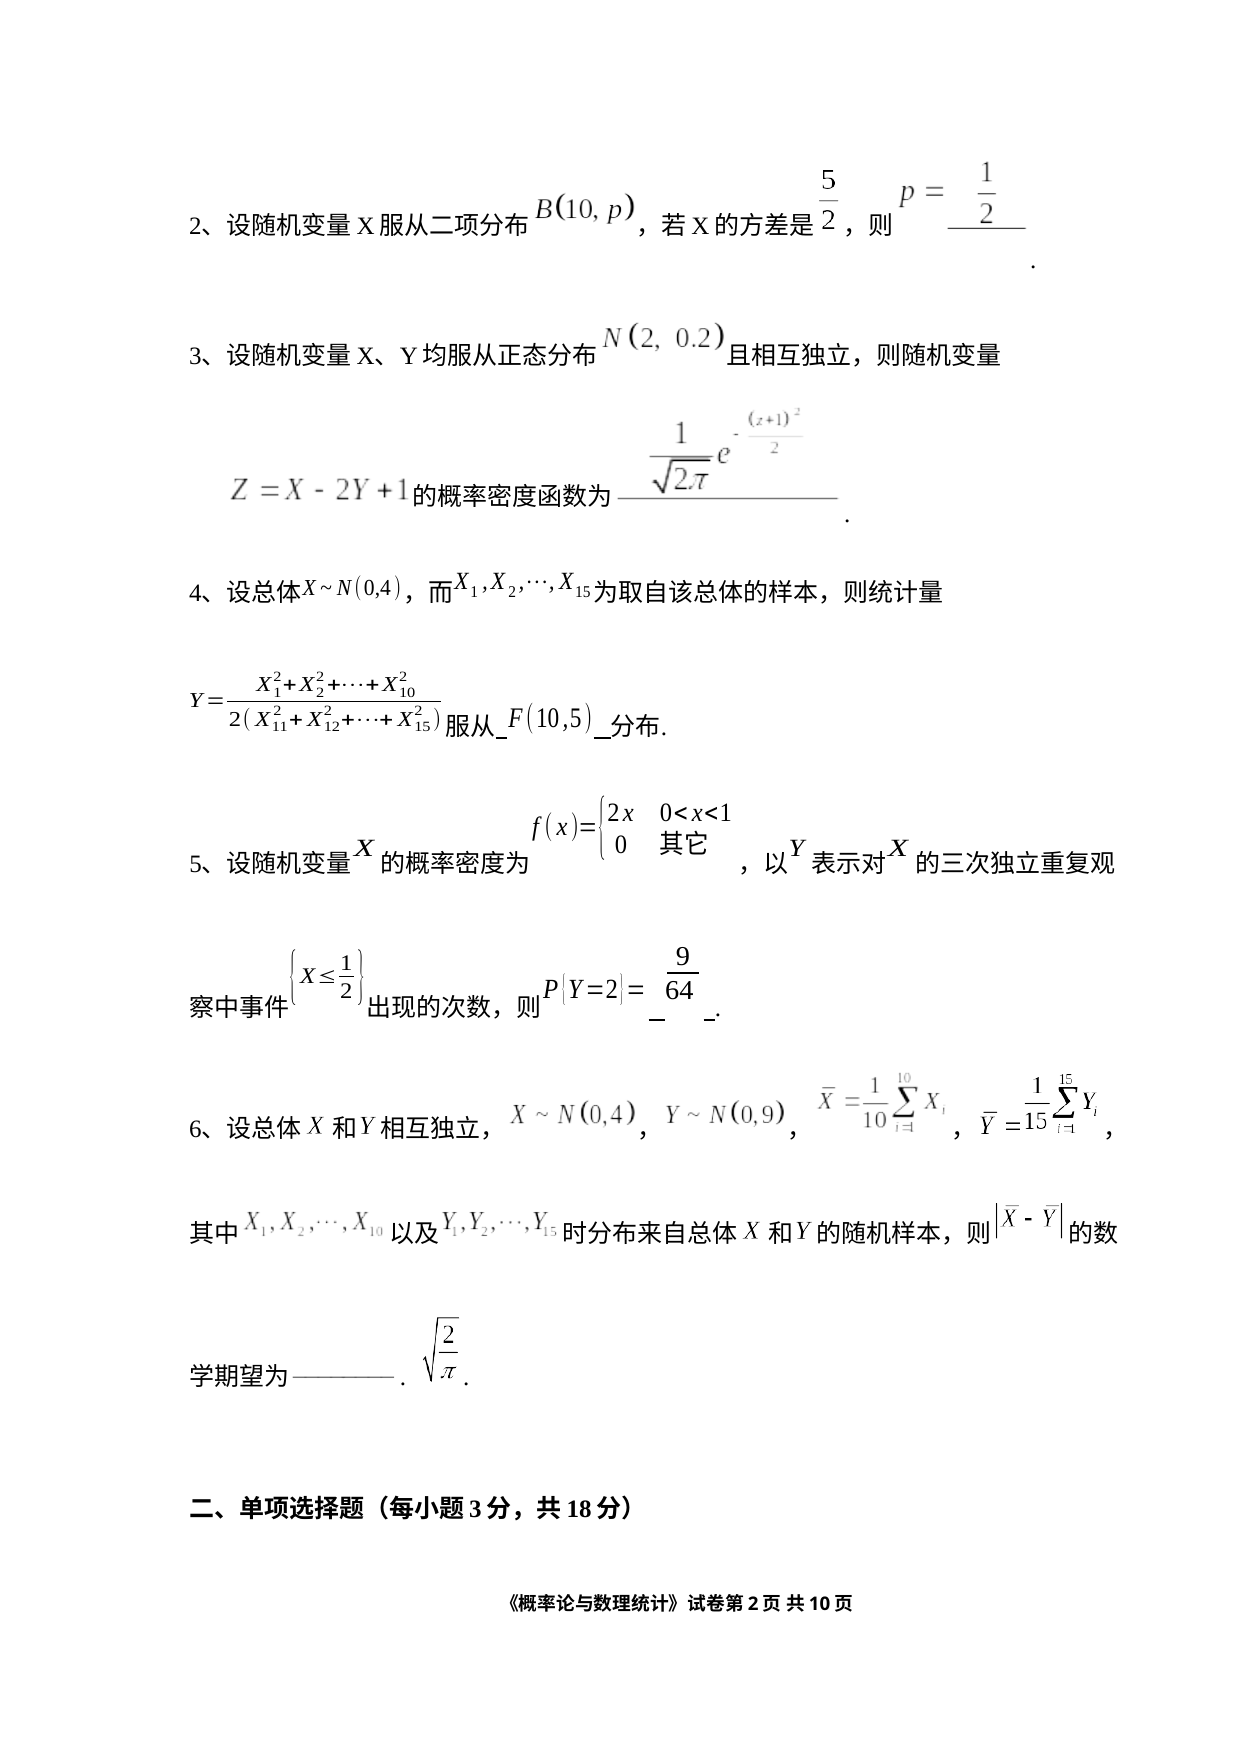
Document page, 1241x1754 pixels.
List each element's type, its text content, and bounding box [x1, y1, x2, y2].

text 4、设总体，而为取自该总体的样本，则统计量服从 分布. [189, 556, 1122, 767]
text 二、单项选择题（每小题3分，共18分） [189, 1474, 1122, 1539]
text 6、设总体和相互独立，，，，，其中以及时分布来自总体和的随机样本，则的数学期望为. . [189, 1068, 1122, 1409]
text 3、设随机变量X、Y均服从正态分布且相互独立，则随机变量 [189, 317, 1122, 382]
text 2、设随机变量X服从二项分布，若X的方差是，则. [189, 153, 1122, 283]
text 5、设随机变量的概率密度为，以表示对的三次独立重复观察中事件出现的次数，则 . [189, 795, 1122, 1039]
text 的概率密度函数为. [213, 400, 1122, 530]
